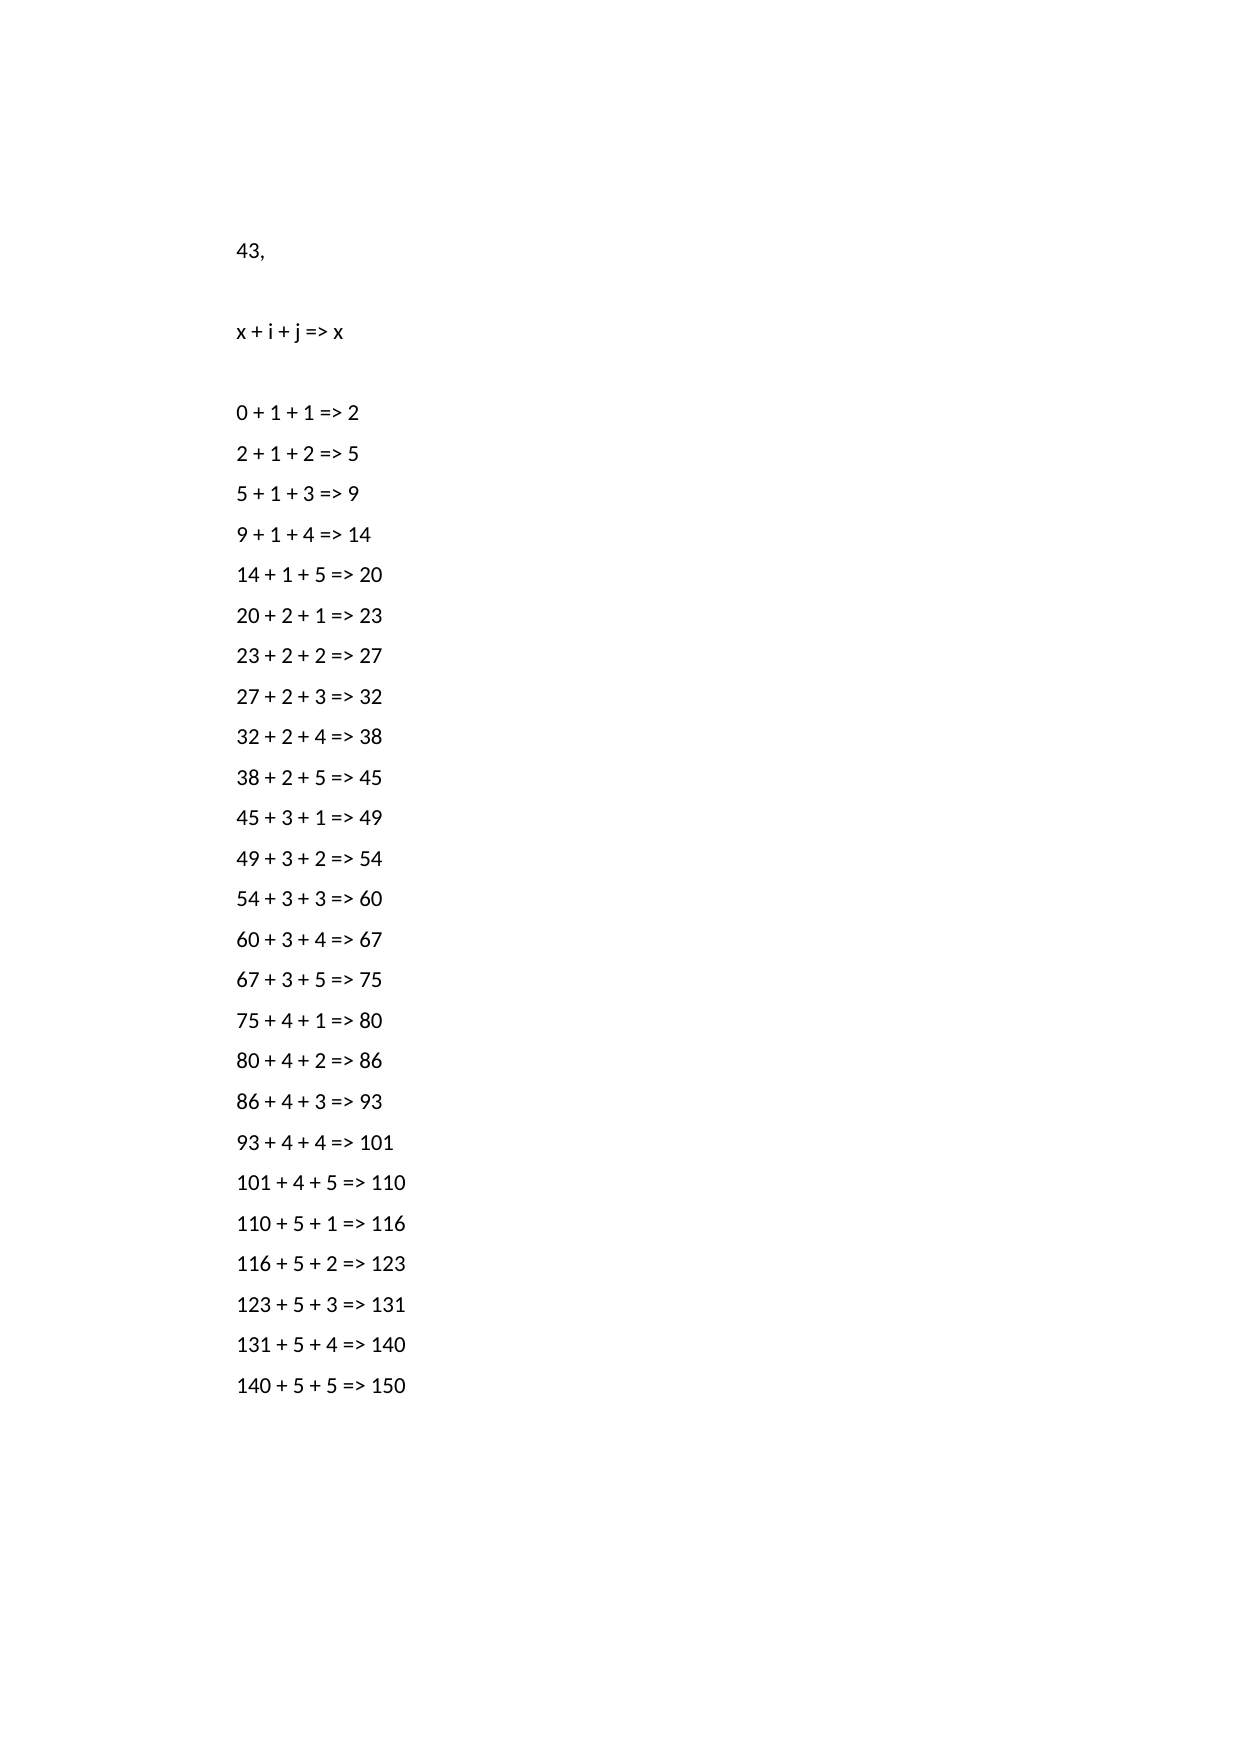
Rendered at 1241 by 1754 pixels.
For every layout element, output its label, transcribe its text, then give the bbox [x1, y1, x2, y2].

text 38 + 2 + 5 => 45 [236, 763, 1063, 791]
text 54 + 3 + 3 => 60 [236, 884, 1063, 913]
text 5 + 1 + 3 => 9 [236, 479, 1063, 507]
text 23 + 2 + 2 => 27 [236, 641, 1063, 669]
text 27 + 2 + 3 => 32 [236, 682, 1063, 710]
text x + i + j => x [236, 317, 1063, 345]
text 80 + 4 + 2 => 86 [236, 1047, 1063, 1075]
text 123 + 5 + 3 => 131 [236, 1290, 1063, 1318]
text 93 + 4 + 4 => 101 [236, 1128, 1063, 1156]
text 2 + 1 + 2 => 5 [236, 439, 1063, 467]
text 0 + 1 + 1 => 2 [236, 398, 1063, 426]
text 43, [236, 236, 1063, 264]
text 20 + 2 + 1 => 23 [236, 601, 1063, 629]
text 110 + 5 + 1 => 116 [236, 1209, 1063, 1237]
text 60 + 3 + 4 => 67 [236, 925, 1063, 953]
text 116 + 5 + 2 => 123 [236, 1249, 1063, 1277]
text 101 + 4 + 5 => 110 [236, 1168, 1063, 1196]
text 75 + 4 + 1 => 80 [236, 1006, 1063, 1034]
text 140 + 5 + 5 => 150 [236, 1371, 1063, 1399]
text 49 + 3 + 2 => 54 [236, 844, 1063, 872]
text 14 + 1 + 5 => 20 [236, 560, 1063, 588]
text 131 + 5 + 4 => 140 [236, 1330, 1063, 1358]
text 45 + 3 + 1 => 49 [236, 803, 1063, 832]
text 9 + 1 + 4 => 14 [236, 520, 1063, 548]
text 32 + 2 + 4 => 38 [236, 722, 1063, 751]
text 86 + 4 + 3 => 93 [236, 1087, 1063, 1115]
text 67 + 3 + 5 => 75 [236, 966, 1063, 994]
